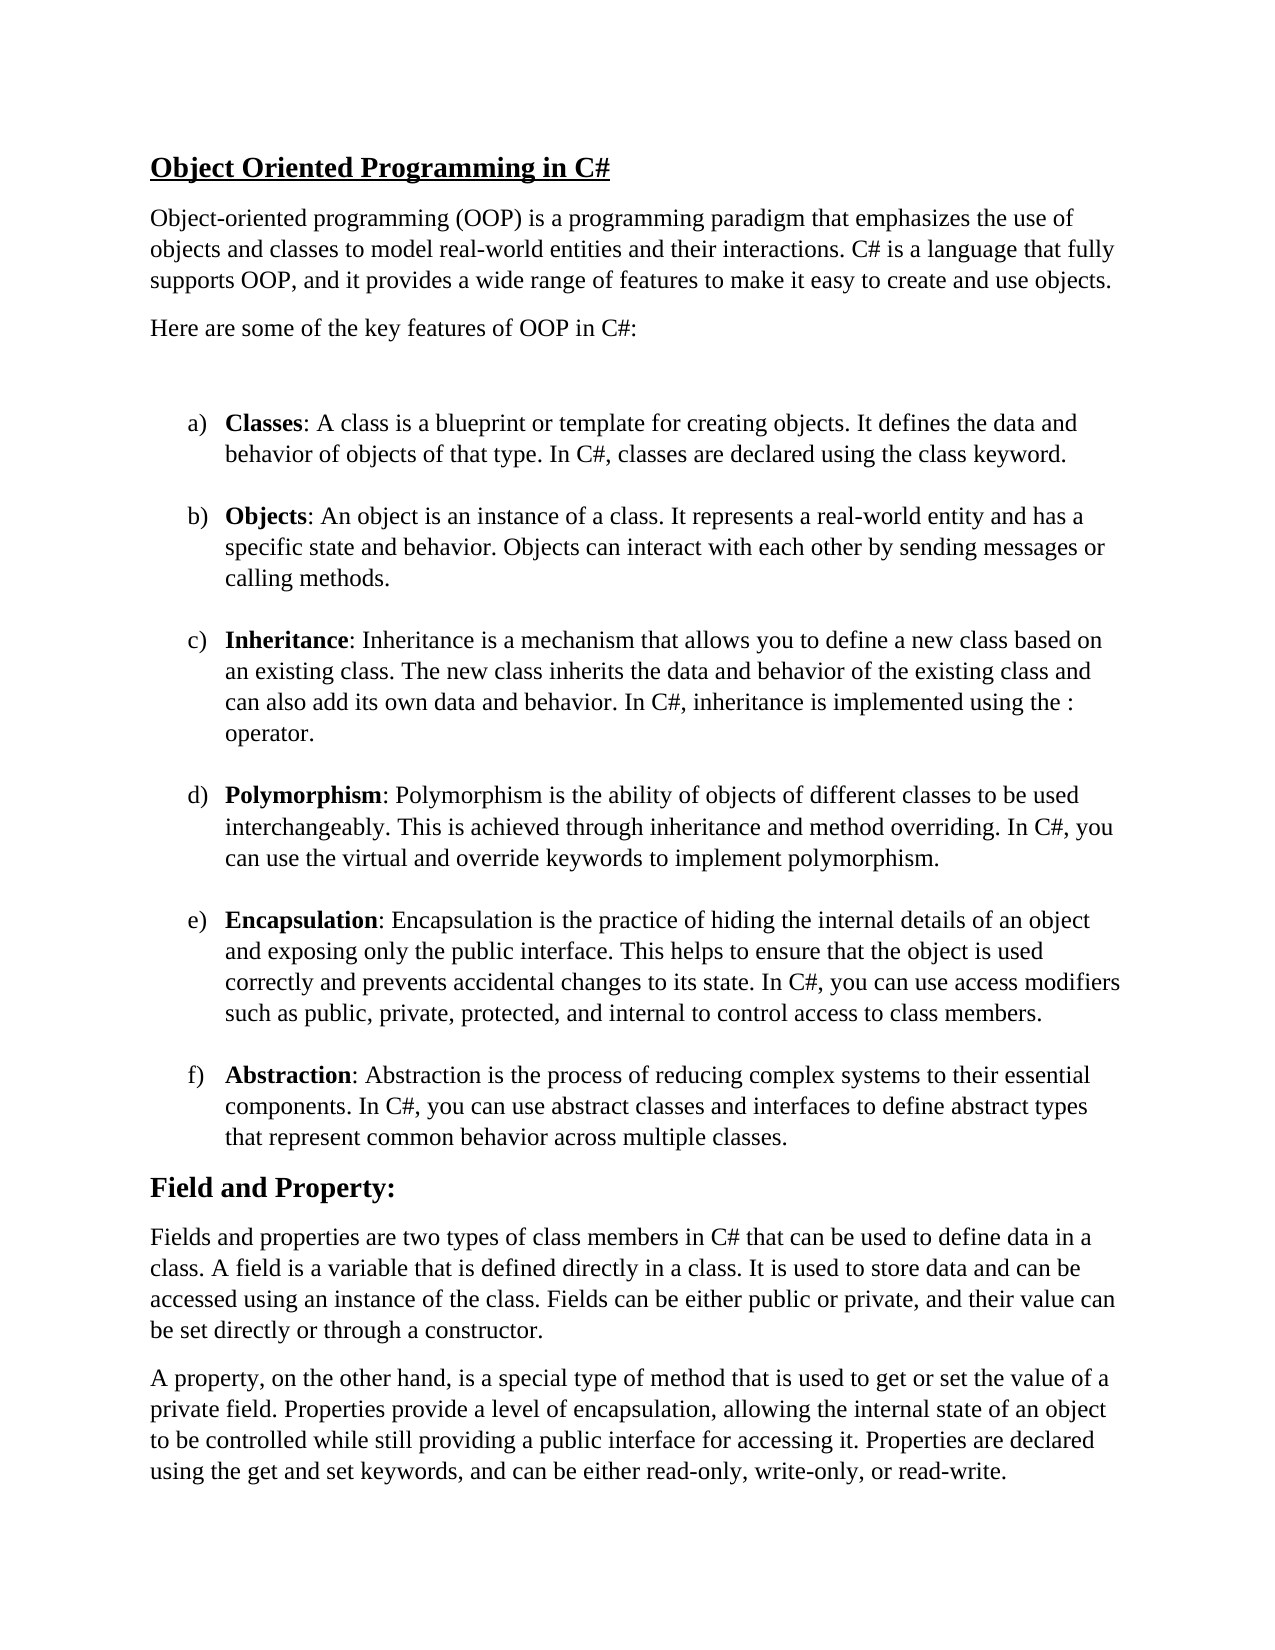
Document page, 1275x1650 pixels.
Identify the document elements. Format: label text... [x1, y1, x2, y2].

list Inheritance: Inheritance is a mechanism that allows you to define a new class based on an existing class. The new class inherits the data and behavior of the existing class and can also add its own data and behavior. In C#, inheritance is implemented using the : operator. [187, 625, 1125, 747]
text Here are some of the key features of OOP in C#: [150, 313, 1125, 341]
list Polymorphism: Polymorphism is the ability of objects of different classes to be used interchangeably. This is achieved through inheritance and method overriding. In C#, you can use the virtual and override keywords to implement polymorphism. [187, 781, 1125, 871]
text Fields and properties are two types of class members in C# that can be used to define data in a class. A field is a variable that is defined directly in a class. It is used to store data and can be accessed using an instance of the class. Fields can be either public or private, and their value can be set directly or through a constructor. [150, 1222, 1125, 1344]
list Encapsulation: Encapsulation is the practice of hiding the internal details of an object and exposing only the public interface. This helps to ensure that the object is used correctly and prevents accidental changes to its state. In C#, you can use access modifiers such as public, private, protected, and internal to control access to class members. [187, 905, 1125, 1027]
text Field and Property: [150, 1170, 1125, 1203]
list Classes: A class is a blueprint or template for creating objects. It defines the data and behavior of objects of that type. In C#, classes are declared using the class keyword. [187, 408, 1125, 468]
text Object Oriented Programming in C# [150, 150, 1125, 183]
list Abstraction: Abstraction is the process of reducing complex systems to their essential components. In C#, you can use abstract classes and interfaces to define abstract types that represent common behavior across multiple classes. [187, 1060, 1125, 1151]
text Object-oriented programming (OOP) is a programming paradigm that emphasizes the use of objects and classes to model real-world entities and their interactions. C# is a language that fully supports OOP, and it provides a wide range of features to make it easy to create and use objects. [150, 203, 1125, 294]
list Objects: An object is an instance of a class. It represents a real-world entity and has a specific state and behavior. Objects can interact with each other by sending messages or calling methods. [187, 501, 1125, 592]
text A property, on the other hand, is a special type of method that is used to get or set the value of a private field. Properties provide a level of encapsulation, allowing the internal state of an object to be controlled while still providing a public interface for accessing it. Properties are declared using the get and set keywords, and can be either read-only, write-only, or read-write. [150, 1363, 1125, 1485]
